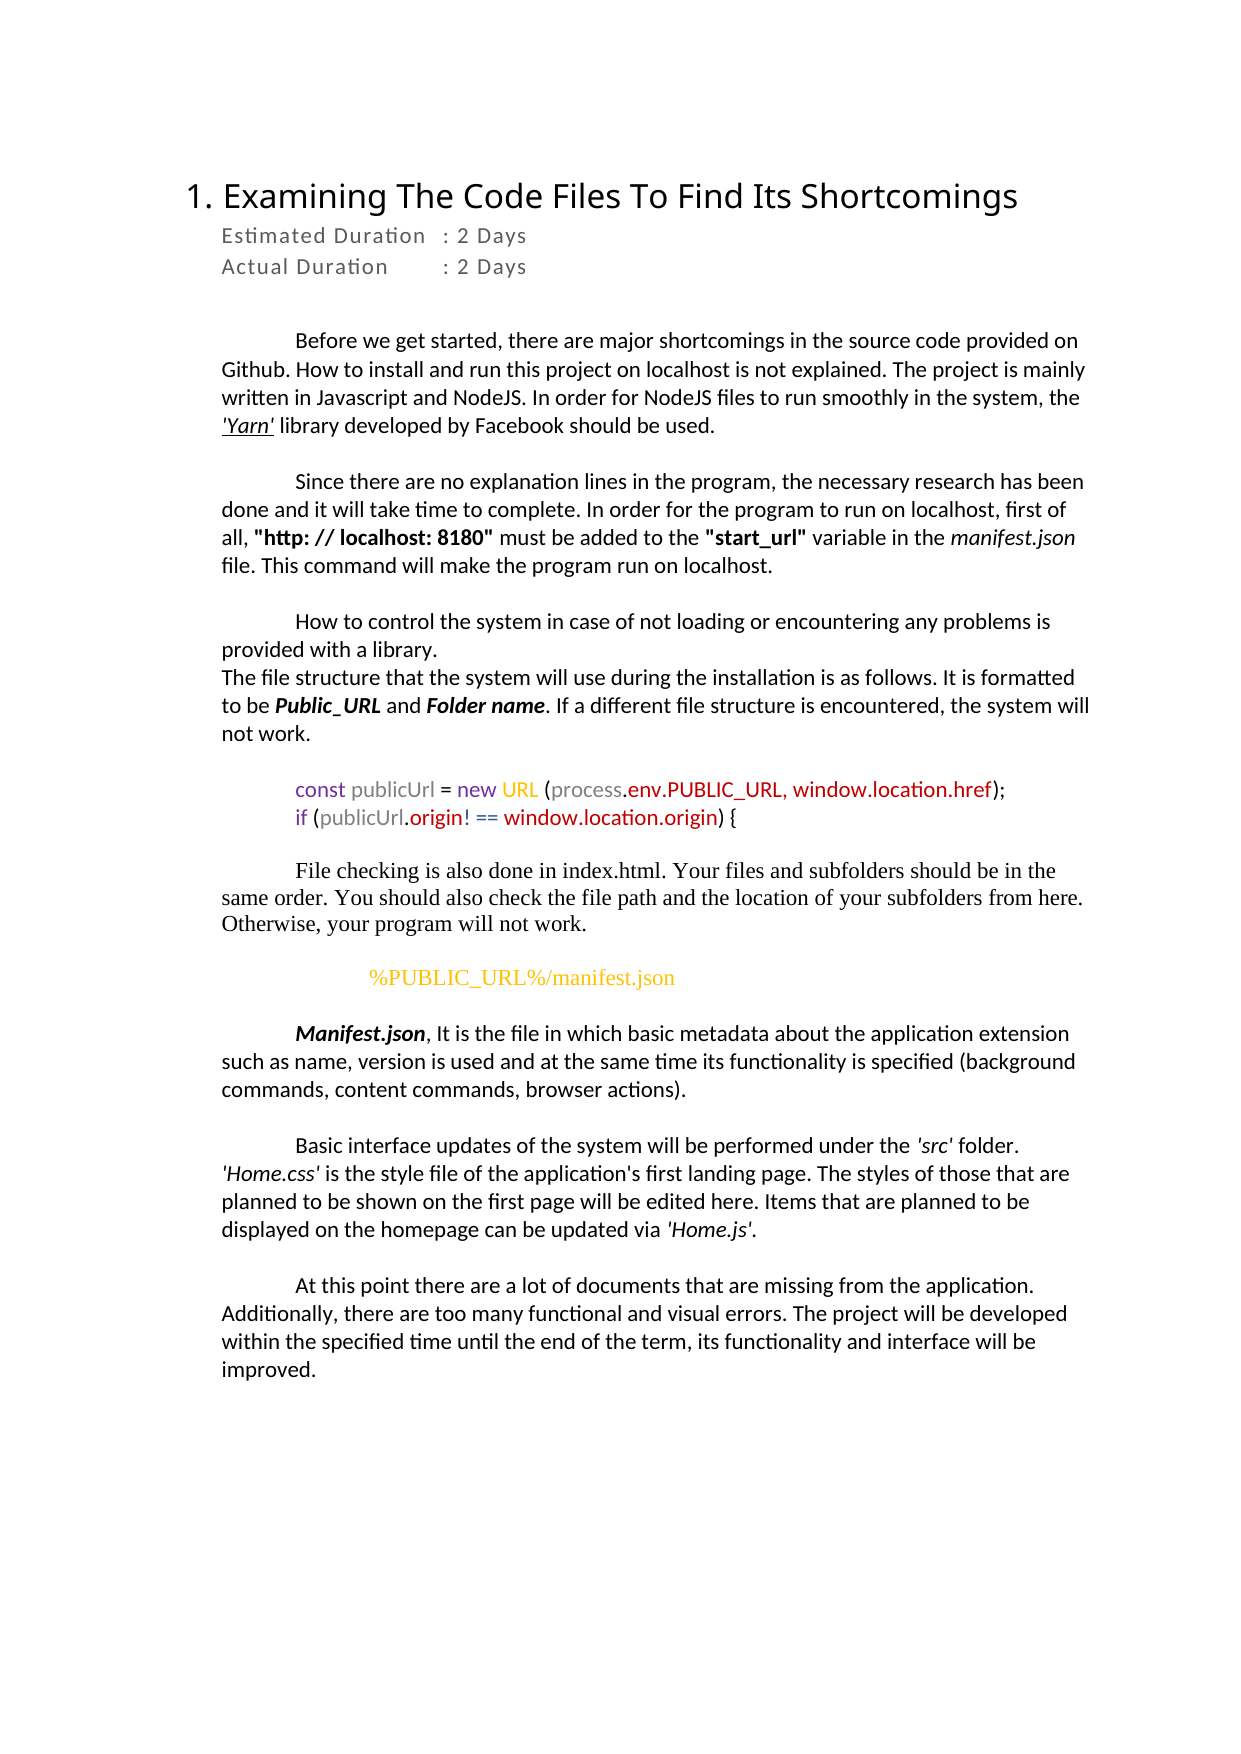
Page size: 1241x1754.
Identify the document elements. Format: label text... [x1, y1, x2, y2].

text The file structure that the system will use during the installation is as follows. It is formatted to be Public_URL and Folder name. If a different file structure is encountered, the system will not work. [221, 663, 1093, 747]
text At this point there are a lot of documents that are missing from the application. Additionally, there are too many functional and visual errors. The project will be developed within the specified time until the end of the term, its functionality and interface will be improved. [221, 1271, 1093, 1383]
text File checking is also done in index.html. Your files and subfolders should be in the same order. You should also check the file path and the location of your subfolders from here. Otherwise, your program will not work. [221, 857, 1093, 936]
text Since there are no explanation lines in the program, the necessary research has been done and it will take time to complete. In order for the program to run on localhost, first of all, "http: // localhost: 8180" must be added to the "start_url" variable in the manifest.json file. This command will make the program run on localhost. [221, 467, 1093, 579]
text Basic interface updates of the system will be performed under the 'src' folder. 'Home.css' is the style file of the application's first landing page. The styles of those that are planned to be shown on the first page will be edited here. Items that are planned to be displayed on the homepage can be updated via 'Home.js'. [221, 1131, 1093, 1243]
subtitle Examining The Code Files To Find Its Shortcomings [185, 173, 1093, 218]
text Manifest.json, It is the file in which basic metadata about the application extension such as name, version is used and at the same time its functionality is specified (background commands, content commands, browser actions). [221, 1019, 1093, 1103]
text const publicUrl = new URL (process.env.PUBLIC_URL, window.location.href); [295, 775, 1093, 803]
text How to control the system in case of not loading or encountering any problems is provided with a library. [221, 607, 1093, 663]
text Before we get started, there are major shortcomings in the source code provided on Github. How to install and run this project on localhost is not explained. The project is mainly written in Javascript and NodeJS. In order for NodeJS files to run smoothly in the system, the 'Yarn' library developed by Facebook should be used. [221, 299, 1093, 439]
text if (publicUrl.origin! == window.location.origin) { [295, 803, 1093, 831]
subtitle Estimated Duration : 2 Days Actual Duration : 2 Days [221, 222, 1093, 280]
text %PUBLIC_URL%/manifest.json [221, 964, 1093, 1019]
